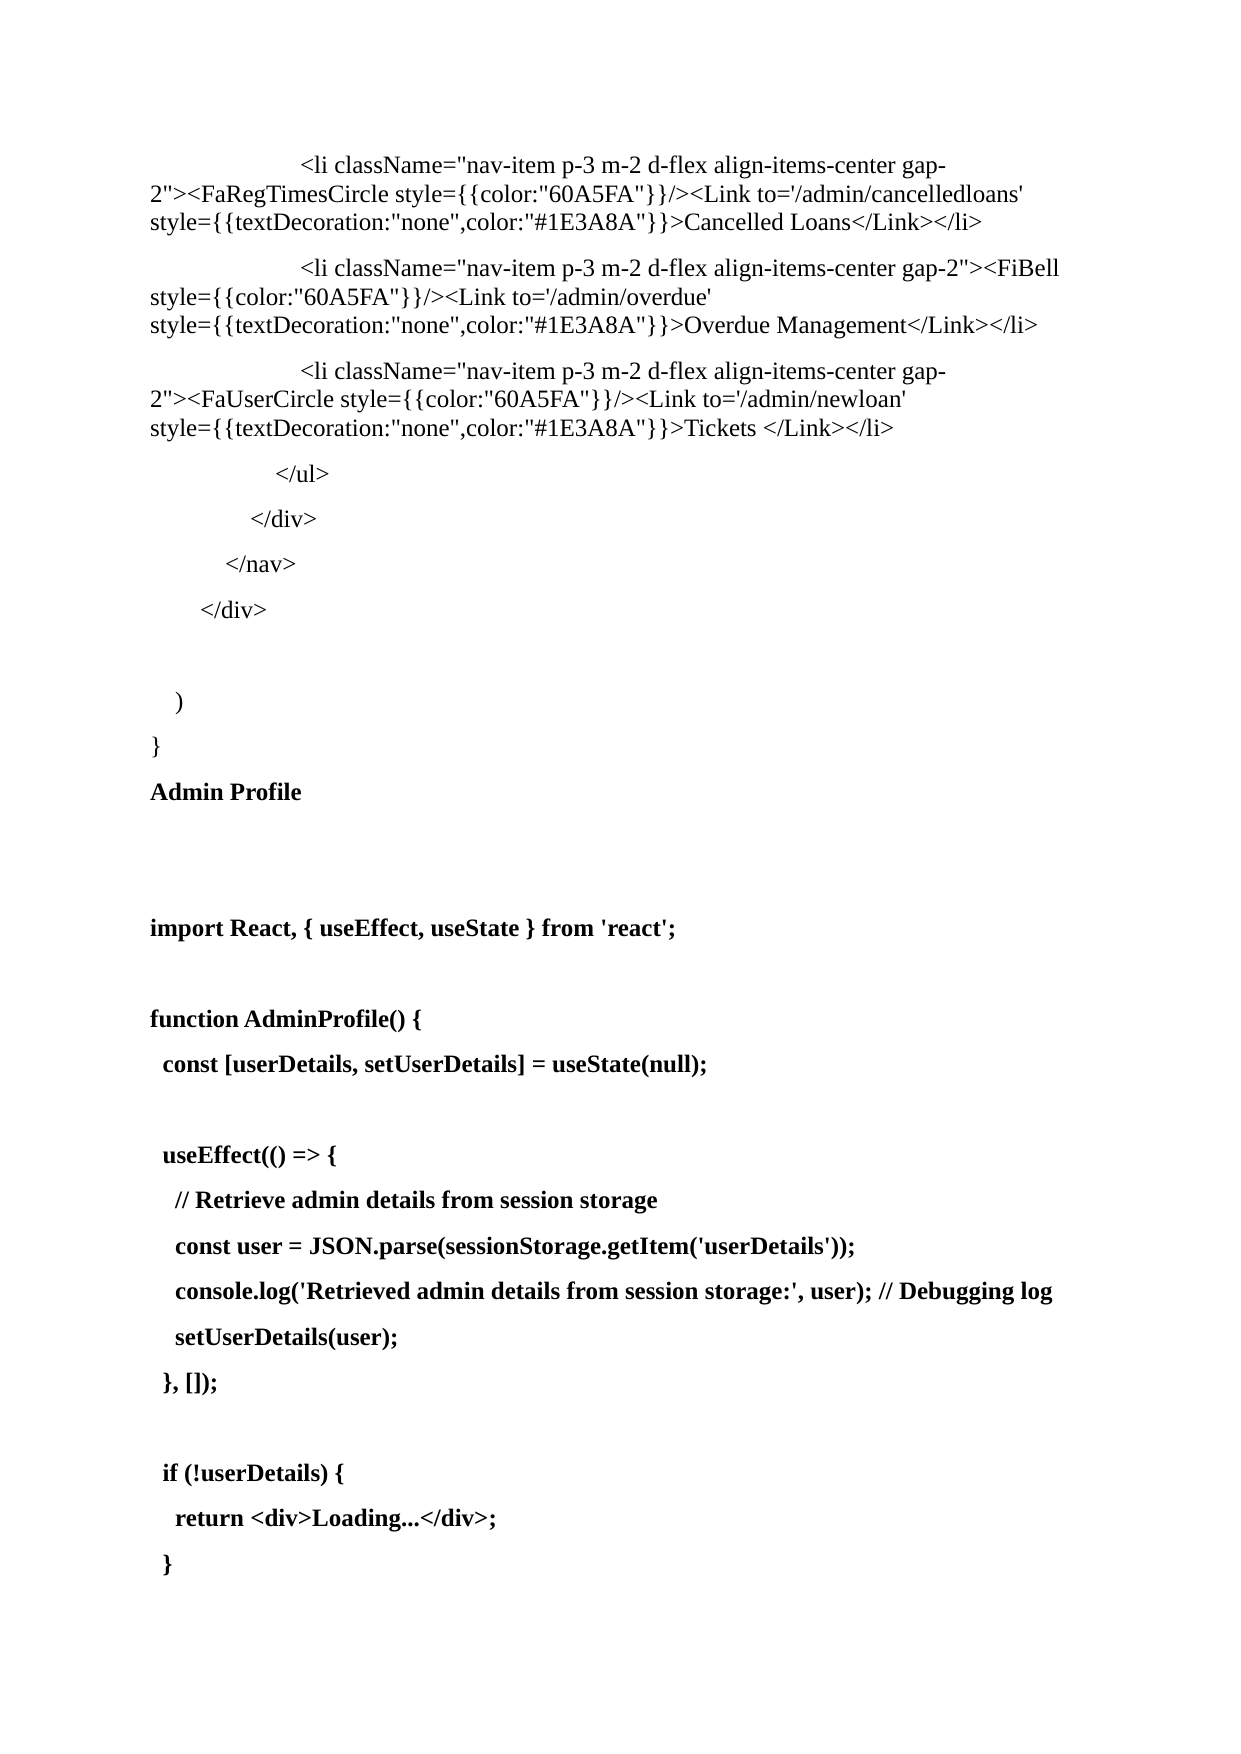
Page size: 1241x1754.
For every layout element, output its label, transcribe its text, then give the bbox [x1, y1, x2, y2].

text const user = JSON.parse(sessionStorage.getItem('userDetails')); [150, 1231, 1090, 1259]
text return <div>Loading...</div>; [150, 1503, 1090, 1532]
text if (!userDetails) { [150, 1458, 1090, 1487]
text </div> [150, 595, 1090, 624]
text import React, { useEffect, useState } from 'react'; [150, 913, 1090, 942]
text <li className="nav-item p-3 m-2 d-flex align-items-center gap-2"><FaRegTimesCircle style={{color:"60A5FA"}}/><Link to='/admin/cancelledloans' style={{textDecoration:"none",color:"#1E3A8A"}}>Cancelled Loans</Link></li> [150, 150, 1090, 236]
text useEffect(() => { [150, 1140, 1090, 1169]
text <li className="nav-item p-3 m-2 d-flex align-items-center gap-2"><FiBell style={{color:"60A5FA"}}/><Link to='/admin/overdue' style={{textDecoration:"none",color:"#1E3A8A"}}>Overdue Management</Link></li> [150, 253, 1090, 339]
text const [userDetails, setUserDetails] = useState(null); [150, 1049, 1090, 1078]
text Admin Profile [150, 777, 1090, 805]
text function AdminProfile() { [150, 1004, 1090, 1032]
text <li className="nav-item p-3 m-2 d-flex align-items-center gap-2"><FaUserCircle style={{color:"60A5FA"}}/><Link to='/admin/newloan' style={{textDecoration:"none",color:"#1E3A8A"}}>Tickets </Link></li> [150, 356, 1090, 442]
text }, []); [150, 1367, 1090, 1396]
text </div> [150, 504, 1090, 533]
text } [150, 1549, 1090, 1577]
text } [150, 731, 1090, 760]
text // Retrieve admin details from session storage [150, 1185, 1090, 1214]
text ) [150, 686, 1090, 714]
text </ul> [150, 459, 1090, 487]
text </nav> [150, 549, 1090, 578]
text console.log('Retrieved admin details from session storage:', user); // Debugging log [150, 1276, 1090, 1305]
text setUserDetails(user); [150, 1322, 1090, 1350]
